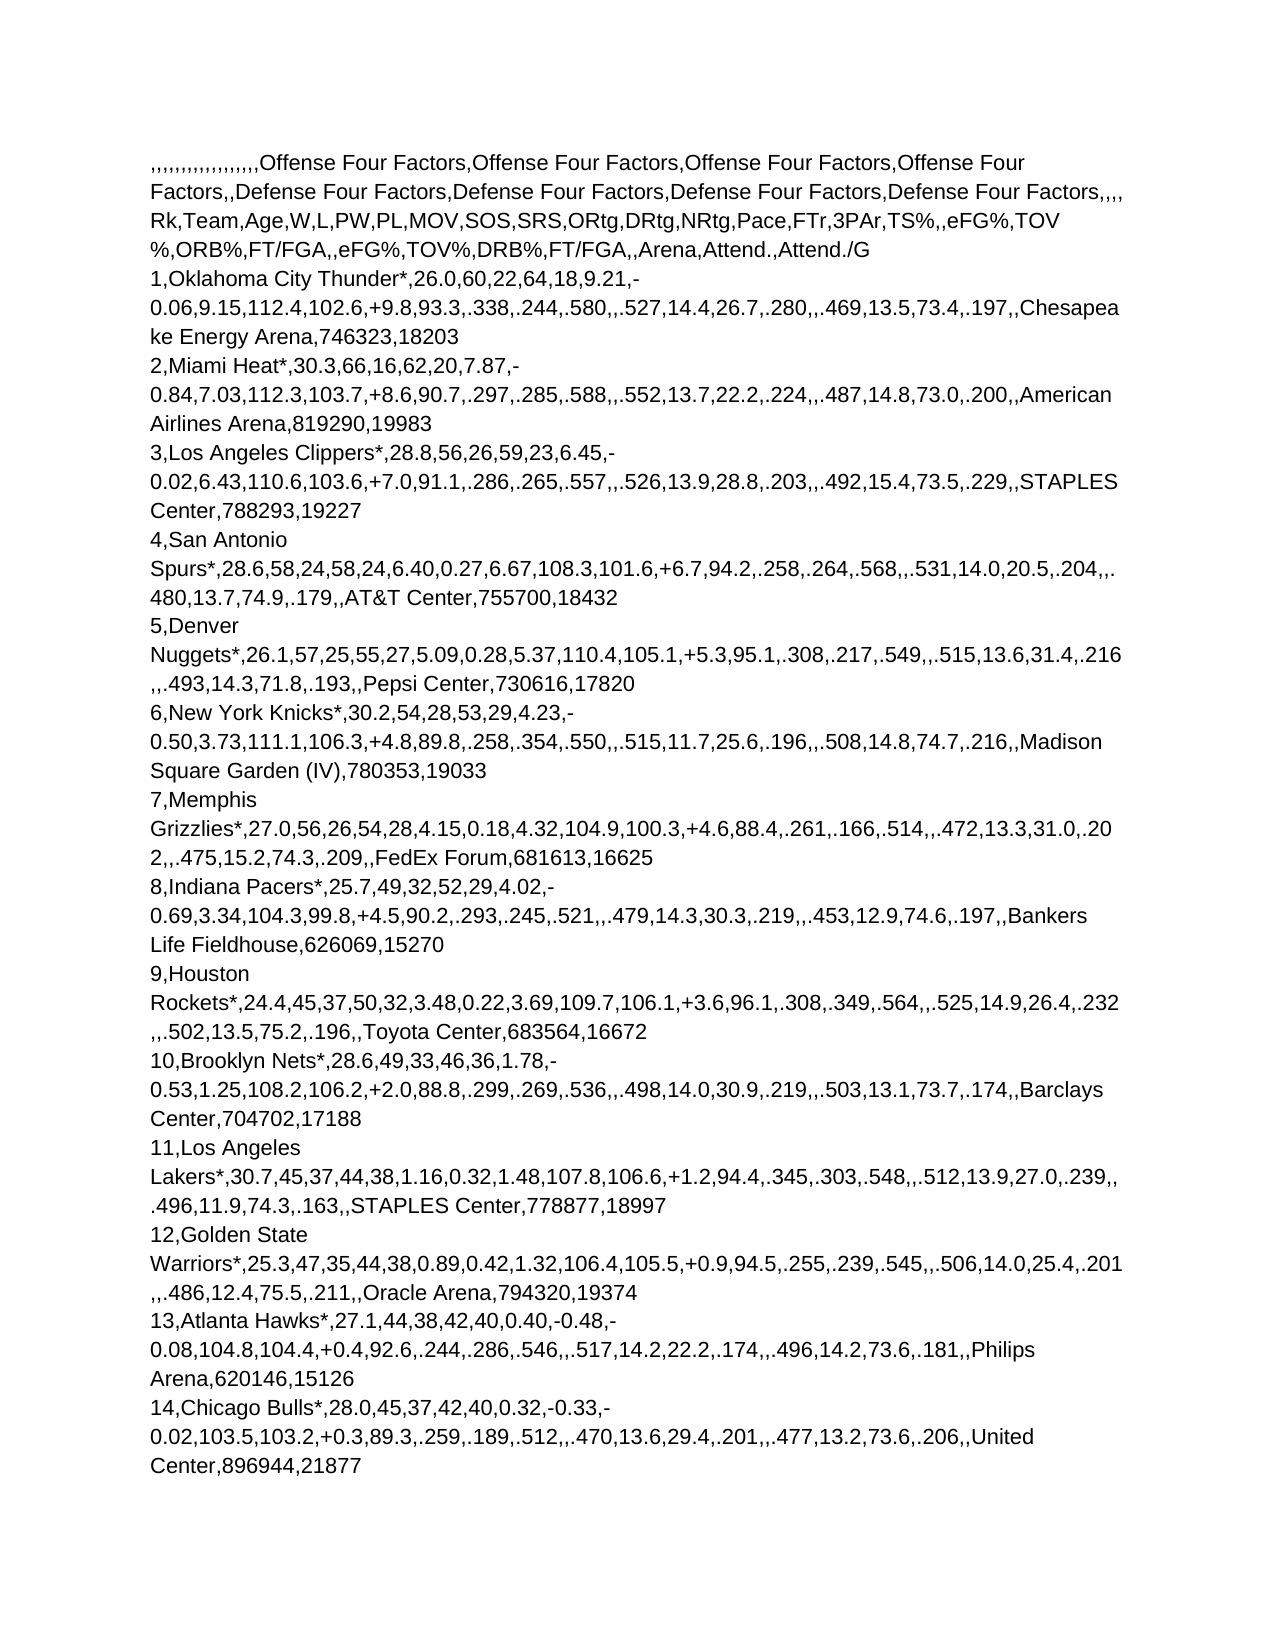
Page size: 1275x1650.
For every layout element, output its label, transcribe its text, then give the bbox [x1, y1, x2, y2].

text ,,,,,,,,,,,,,,,,,,Offense Four Factors,Offense Four Factors,Offense Four Factors,Offense Four Factors,,Defense Four Factors,Defense Four Factors,Defense Four Factors,Defense Four Factors,,,, [150, 150, 1125, 204]
text 8,Indiana Pacers*,25.7,49,32,52,29,4.02,-0.69,3.34,104.3,99.8,+4.5,90.2,.293,.245,.521,,.479,14.3,30.3,.219,,.453,12.9,74.6,.197,,Bankers Life Fieldhouse,626069,15270 [150, 874, 1125, 957]
text 14,Chicago Bulls*,28.0,45,37,42,40,0.32,-0.33,-0.02,103.5,103.2,+0.3,89.3,.259,.189,.512,,.470,13.6,29.4,.201,,.477,13.2,73.6,.206,,United Center,896944,21877 [150, 1395, 1125, 1478]
text 12,Golden State Warriors*,25.3,47,35,44,38,0.89,0.42,1.32,106.4,105.5,+0.9,94.5,.255,.239,.545,,.506,14.0,25.4,.201,,.486,12.4,75.5,.211,,Oracle Arena,794320,19374 [150, 1221, 1125, 1304]
text 4,San Antonio Spurs*,28.6,58,24,58,24,6.40,0.27,6.67,108.3,101.6,+6.7,94.2,.258,.264,.568,,.531,14.0,20.5,.204,,.480,13.7,74.9,.179,,AT&T Center,755700,18432 [150, 526, 1125, 609]
text 5,Denver Nuggets*,26.1,57,25,55,27,5.09,0.28,5.37,110.4,105.1,+5.3,95.1,.308,.217,.549,,.515,13.6,31.4,.216,,.493,14.3,71.8,.193,,Pepsi Center,730616,17820 [150, 613, 1125, 696]
text 6,New York Knicks*,30.2,54,28,53,29,4.23,-0.50,3.73,111.1,106.3,+4.8,89.8,.258,.354,.550,,.515,11.7,25.6,.196,,.508,14.8,74.7,.216,,Madison Square Garden (IV),780353,19033 [150, 700, 1125, 783]
text 9,Houston Rockets*,24.4,45,37,50,32,3.48,0.22,3.69,109.7,106.1,+3.6,96.1,.308,.349,.564,,.525,14.9,26.4,.232,,.502,13.5,75.2,.196,,Toyota Center,683564,16672 [150, 961, 1125, 1044]
text 3,Los Angeles Clippers*,28.8,56,26,59,23,6.45,-0.02,6.43,110.6,103.6,+7.0,91.1,.286,.265,.557,,.526,13.9,28.8,.203,,.492,15.4,73.5,.229,,STAPLES Center,788293,19227 [150, 439, 1125, 523]
text 13,Atlanta Hawks*,27.1,44,38,42,40,0.40,-0.48,-0.08,104.8,104.4,+0.4,92.6,.244,.286,.546,,.517,14.2,22.2,.174,,.496,14.2,73.6,.181,,Philips Arena,620146,15126 [150, 1308, 1125, 1391]
text 2,Miami Heat*,30.3,66,16,62,20,7.87,-0.84,7.03,112.3,103.7,+8.6,90.7,.297,.285,.588,,.552,13.7,22.2,.224,,.487,14.8,73.0,.200,,AmericanAirlines Arena,819290,19983 [150, 353, 1125, 436]
text 1,Oklahoma City Thunder*,26.0,60,22,64,18,9.21,-0.06,9.15,112.4,102.6,+9.8,93.3,.338,.244,.580,,.527,14.4,26.7,.280,,.469,13.5,73.4,.197,,Chesapeake Energy Arena,746323,18203 [150, 266, 1125, 349]
text Rk,Team,Age,W,L,PW,PL,MOV,SOS,SRS,ORtg,DRtg,NRtg,Pace,FTr,3PAr,TS%,,eFG%,TOV%,ORB%,FT/FGA,,eFG%,TOV%,DRB%,FT/FGA,,Arena,Attend.,Attend./G [150, 208, 1125, 262]
text 10,Brooklyn Nets*,28.6,49,33,46,36,1.78,-0.53,1.25,108.2,106.2,+2.0,88.8,.299,.269,.536,,.498,14.0,30.9,.219,,.503,13.1,73.7,.174,,Barclays Center,704702,17188 [150, 1048, 1125, 1131]
text 11,Los Angeles Lakers*,30.7,45,37,44,38,1.16,0.32,1.48,107.8,106.6,+1.2,94.4,.345,.303,.548,,.512,13.9,27.0,.239,,.496,11.9,74.3,.163,,STAPLES Center,778877,18997 [150, 1134, 1125, 1218]
text 7,Memphis Grizzlies*,27.0,56,26,54,28,4.15,0.18,4.32,104.9,100.3,+4.6,88.4,.261,.166,.514,,.472,13.3,31.0,.202,,.475,15.2,74.3,.209,,FedEx Forum,681613,16625 [150, 787, 1125, 870]
